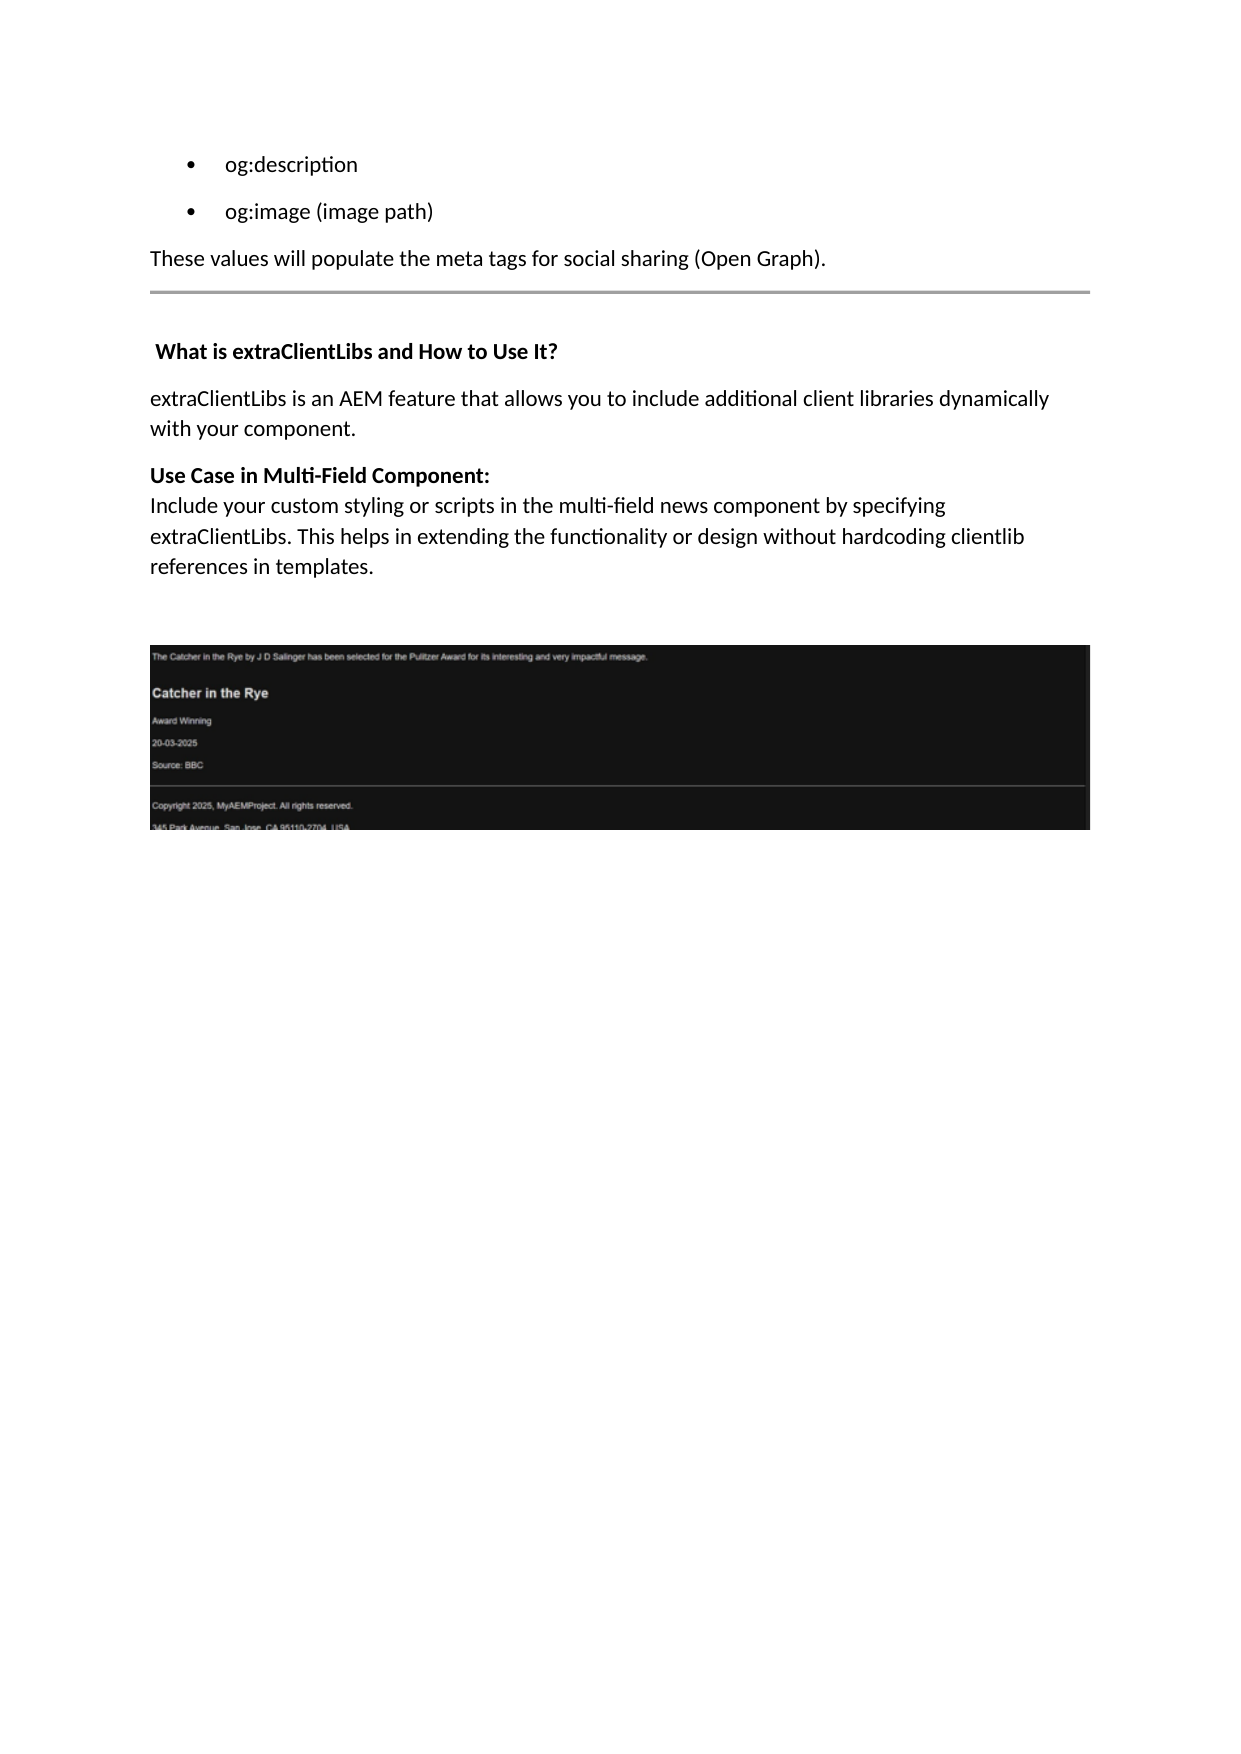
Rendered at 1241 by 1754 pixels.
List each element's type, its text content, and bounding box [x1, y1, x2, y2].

text These values will populate the meta tags for social sharing (Open Graph). [150, 244, 1090, 272]
picture [150, 645, 1091, 830]
list og:description [187, 150, 1090, 178]
text Use Case in Multi-Field Component: Include your custom styling or scripts in the multi-field news component by specifying extraClientLibs. This helps in extending the functionality or design without hardcoding clientlib references in templates. [150, 461, 1090, 580]
text extraClientLibs is an AEM feature that allows you to include additional client libraries dynamically with your component. [150, 384, 1090, 443]
list og:image (image path) [187, 197, 1090, 225]
text What is extraClientLibs and How to Use It? [150, 337, 1090, 366]
